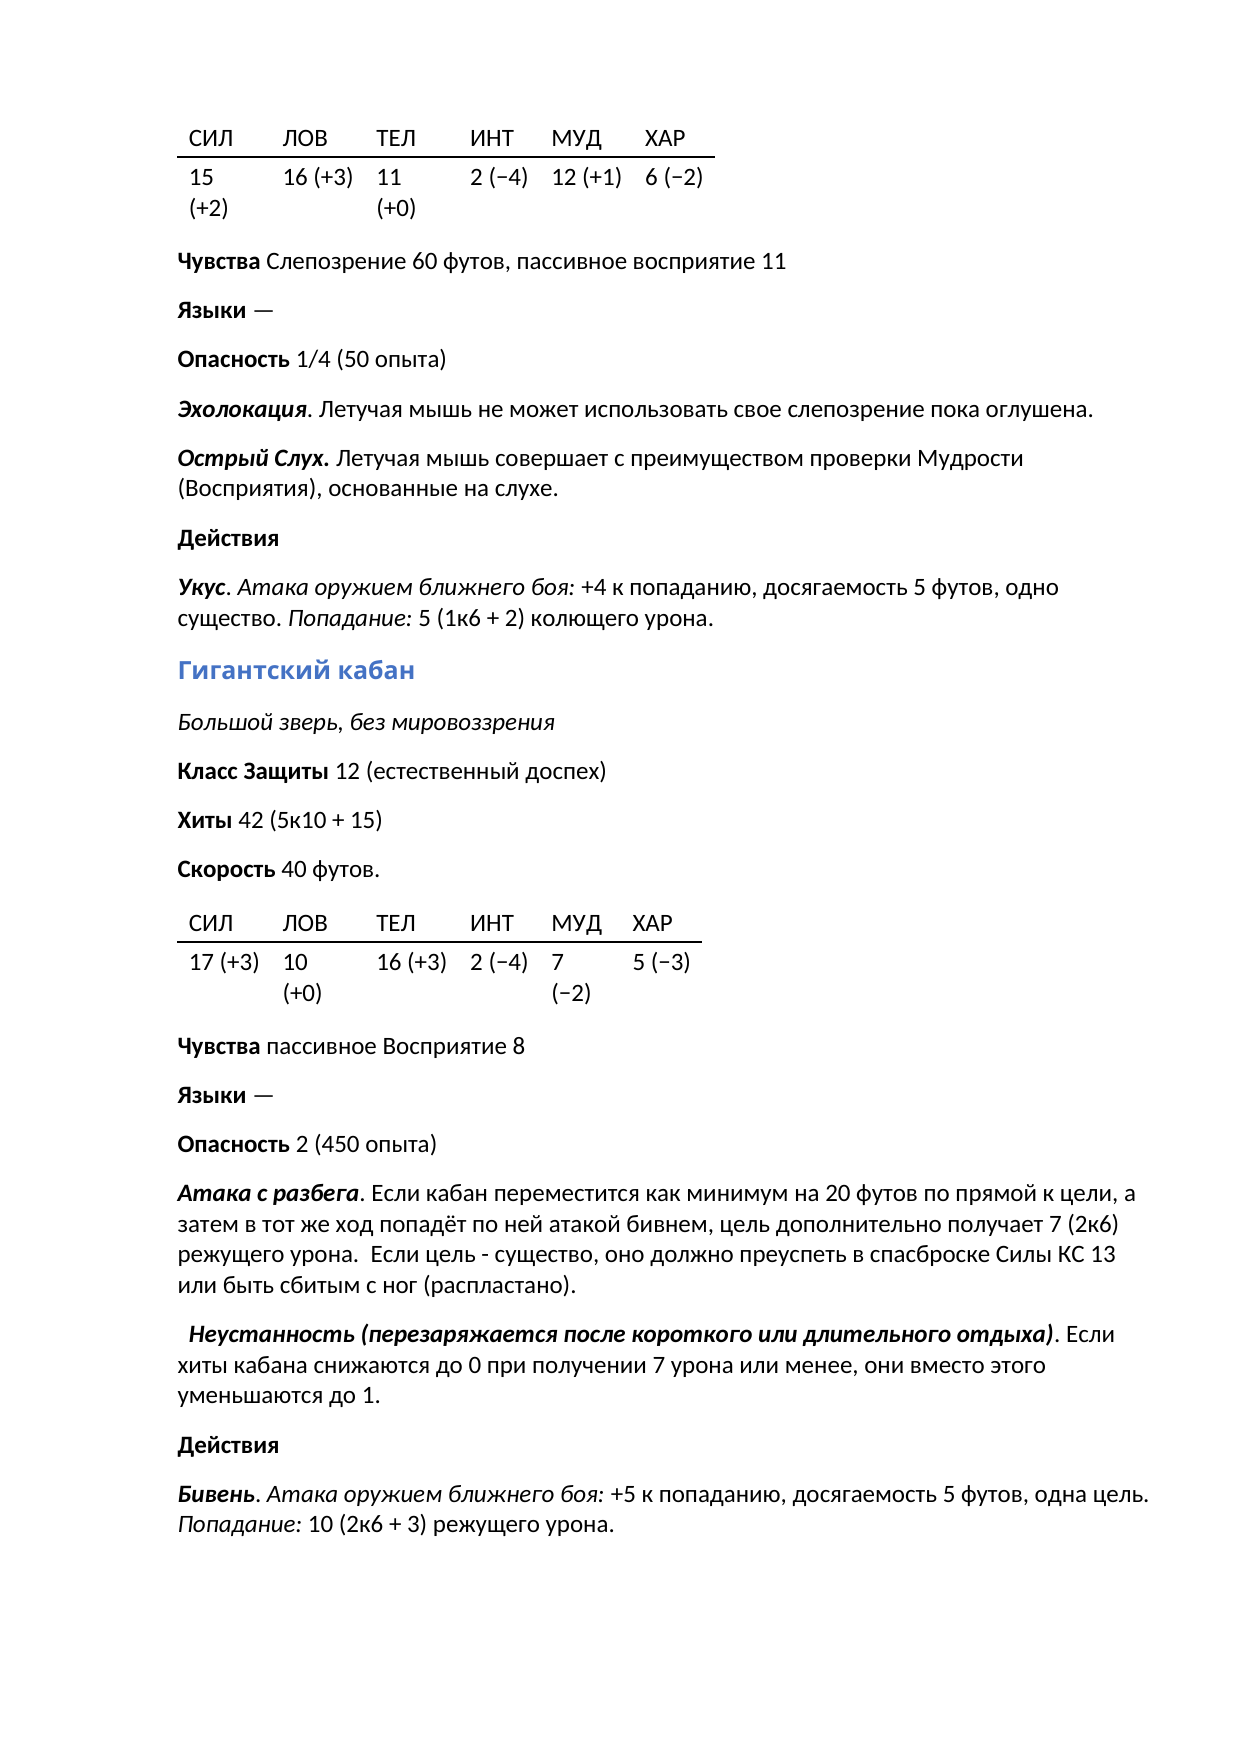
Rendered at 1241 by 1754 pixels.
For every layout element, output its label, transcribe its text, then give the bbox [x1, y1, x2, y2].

text Чувства пассивное Восприятие 8 [177, 1030, 1152, 1060]
table_cell 7 (−2) [540, 943, 621, 1011]
text Хиты 42 (5к10 + 15) [177, 804, 1152, 835]
table_header ХАР [621, 903, 702, 941]
subtitle Гигантский кабан [177, 653, 1152, 687]
text Языки — [177, 1079, 1152, 1109]
table_cell 15 (+2) [177, 158, 271, 226]
table_header ЛОВ [271, 903, 365, 941]
text Бивень. Атака оружием ближнего боя: +5 к попаданию, досягаемость 5 футов, одна цель. Попадание: 10 (2к6 + 3) режущего урона. [177, 1478, 1152, 1539]
text Большой зверь, без мировоззрения [177, 706, 1152, 736]
text Опасность 2 (450 опыта) [177, 1128, 1152, 1159]
table_header ИНТ [459, 118, 540, 156]
text Класс Защиты 12 (естественный доспех) [177, 755, 1152, 786]
text Действия [177, 1429, 1152, 1459]
table_cell 16 (+3) [365, 943, 459, 1011]
text Острый Слух. Летучая мышь совершает с преимуществом проверки Мудрости (Восприятия), основанные на слухе. [177, 442, 1152, 503]
table_header СИЛ [177, 903, 271, 941]
table_cell 12 (+1) [540, 158, 634, 226]
text Чувства Слепозрение 60 футов, пассивное восприятие 11 [177, 245, 1152, 276]
table_header СИЛ [177, 118, 271, 156]
text Языки — [177, 294, 1152, 325]
text Действия [177, 522, 1152, 552]
text Неустанность (перезаряжается после короткого или длительного отдыха). Если хиты кабана снижаются до 0 при получении 7 урона или менее, они вместо этого уменьшаются до 1. [177, 1318, 1152, 1410]
text Опасность 1/4 (50 опыта) [177, 343, 1152, 374]
table_cell 5 (−3) [621, 943, 702, 1011]
table_cell 6 (−2) [634, 158, 715, 226]
text Атака с разбега. Если кабан переместится как минимум на 20 футов по прямой к цели, а затем в тот же ход попадёт по ней атакой бивнем, цель дополнительно получает 7 (2к6) режущего урона. Если цель - существо, оно должно преуспеть в спасброске Силы КС 13 или быть сбитым с ног (распластано). [177, 1178, 1152, 1300]
table_cell 2 (−4) [459, 943, 540, 1011]
text Укус. Атака оружием ближнего боя: +4 к попаданию, досягаемость 5 футов, одно существо. Попадание: 5 (1к6 + 2) колющего урона. [177, 571, 1152, 632]
table_cell 10 (+0) [271, 943, 365, 1011]
table_header МУД [540, 118, 634, 156]
table_header ХАР [634, 118, 715, 156]
table_header ЛОВ [271, 118, 365, 156]
table_cell 17 (+3) [177, 943, 271, 1011]
text Скорость 40 футов. [177, 854, 1152, 884]
table_header ТЕЛ [365, 903, 459, 941]
table_header МУД [540, 903, 621, 941]
table_cell 16 (+3) [271, 158, 365, 226]
table_header ИНТ [459, 903, 540, 941]
table_header ТЕЛ [365, 118, 459, 156]
table_cell 2 (−4) [459, 158, 540, 226]
table_cell 11 (+0) [365, 158, 459, 226]
text Эхолокация. Летучая мышь не может использовать свое слепозрение пока оглушена. [177, 393, 1152, 423]
